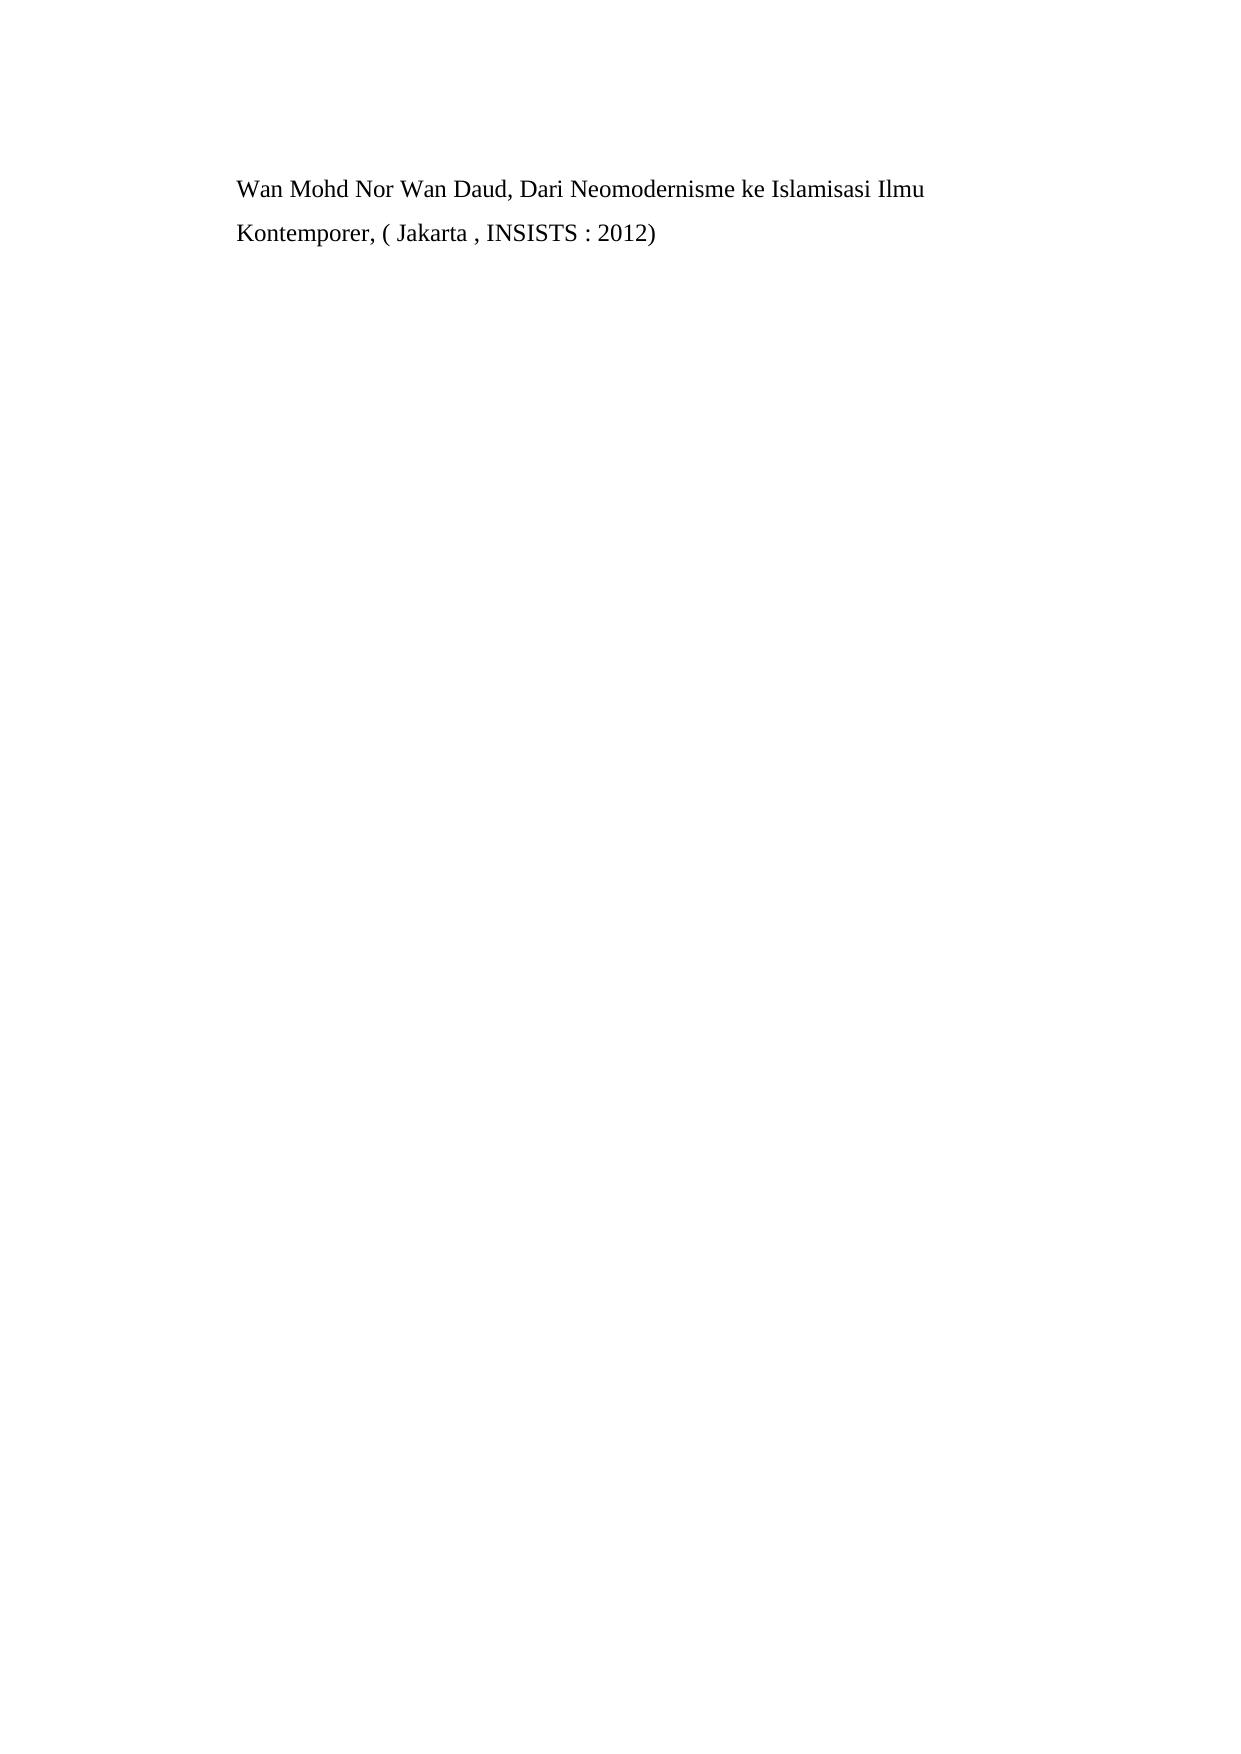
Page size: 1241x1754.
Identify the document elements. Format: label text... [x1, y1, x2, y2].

text Wan Mohd Nor Wan Daud, Dari Neomodernisme ke Islamisasi Ilmu Kontemporer, ( Jakarta , INSISTS : 2012) [236, 174, 1066, 246]
